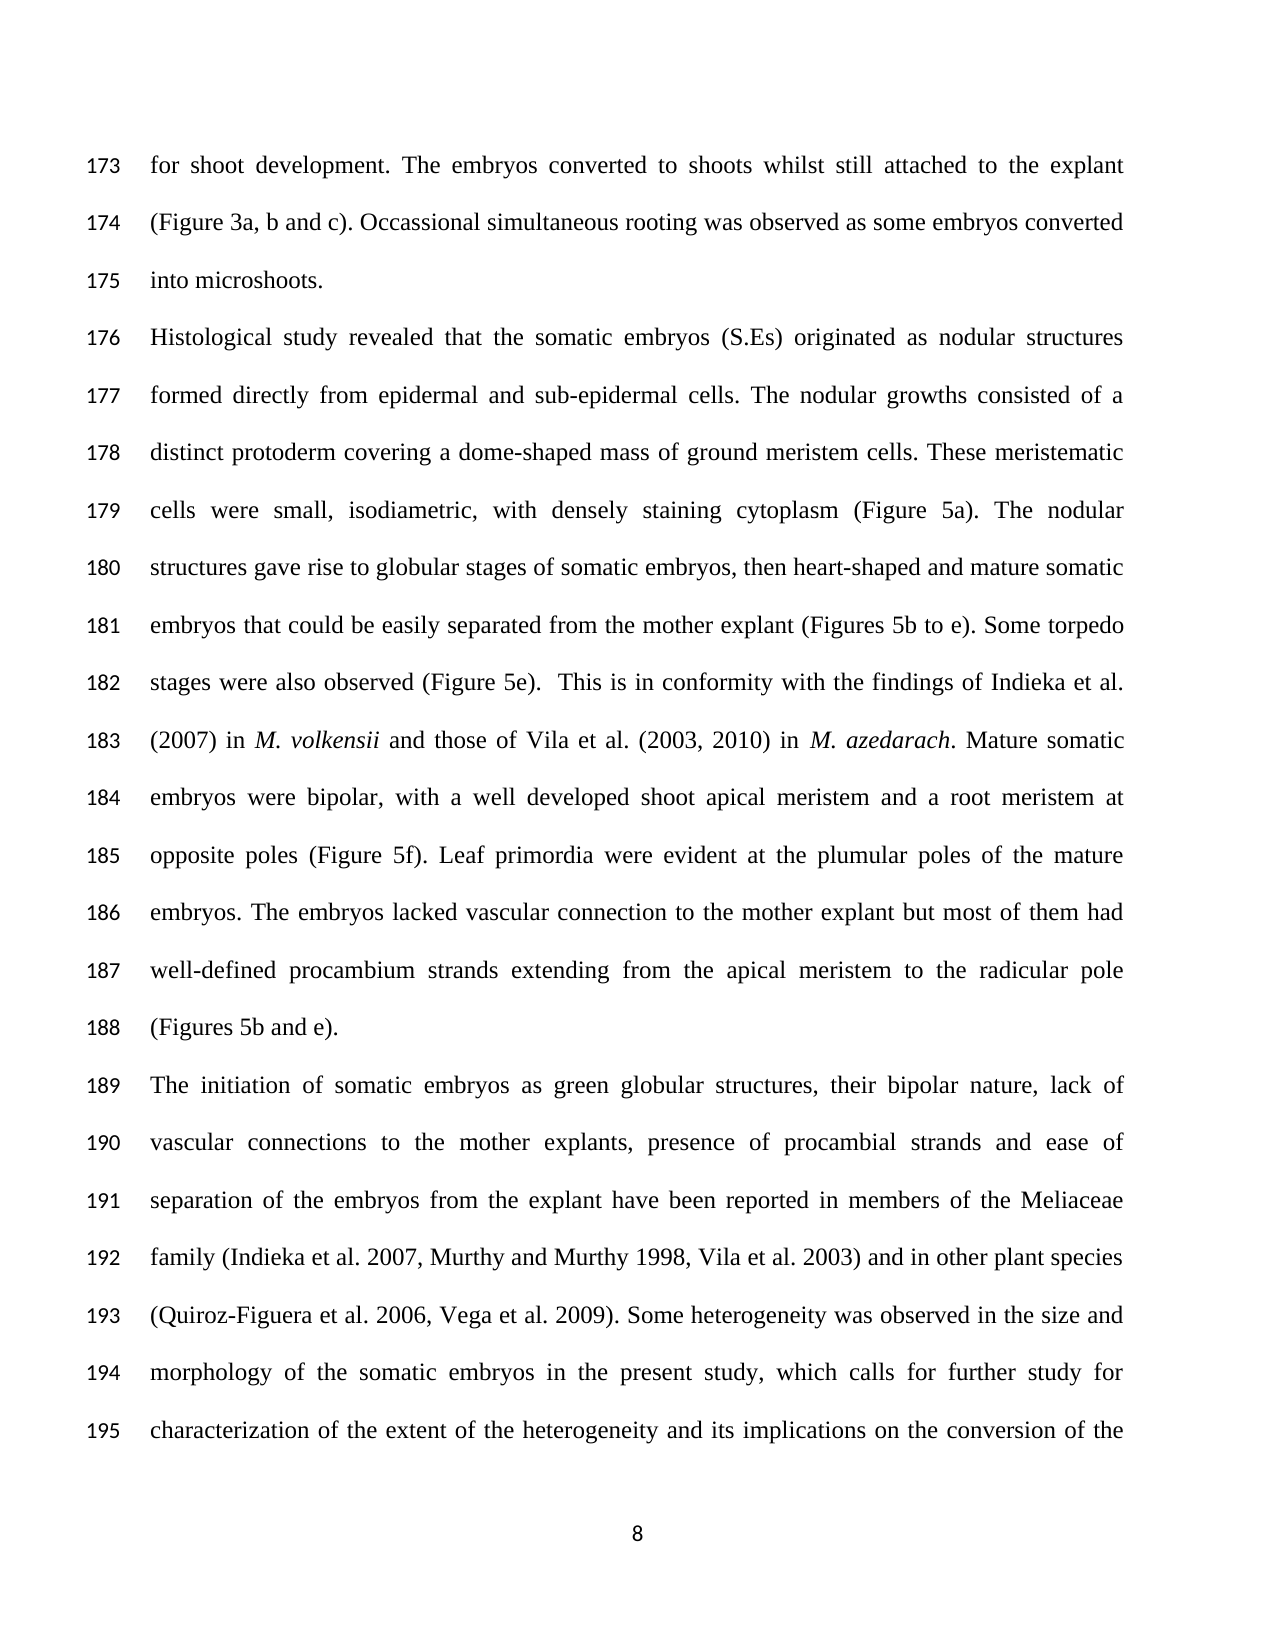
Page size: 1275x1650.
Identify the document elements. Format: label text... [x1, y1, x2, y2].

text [150, 1070, 1125, 1444]
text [150, 150, 1125, 294]
text Histological study revealed that the somatic embryos (S.Es) originated as nodular structures formed directly from epidermal and sub-epidermal cells. The nodular growths consisted of a distinct protoderm covering a dome-shaped mass of ground meristem cells. These meristematic cells were small, isodiametric, with densely staining cytoplasm (Figure 5a). The nodular structures gave rise to globular stages of somatic embryos, then heart-shaped and mature somatic embryos that could be easily separated from the mother explant (Figures 5b to e). Some torpedo stages were also observed (Figure 5e). This is in conformity with the findings of Indieka et al. (2007) in M. volkensii and those of Vila et al. (2003, 2010) in M. azedarach. Mature somatic embryos were bipolar, with a well developed shoot apical meristem and a root meristem at opposite poles (Figure 5f). Leaf primordia were evident at the plumular poles of the mature embryos. The embryos lacked vascular connection to the mother explant but most of them had well-defined procambium strands extending from the apical meristem to the radicular pole (Figures 5b and e). [150, 322, 1125, 1041]
